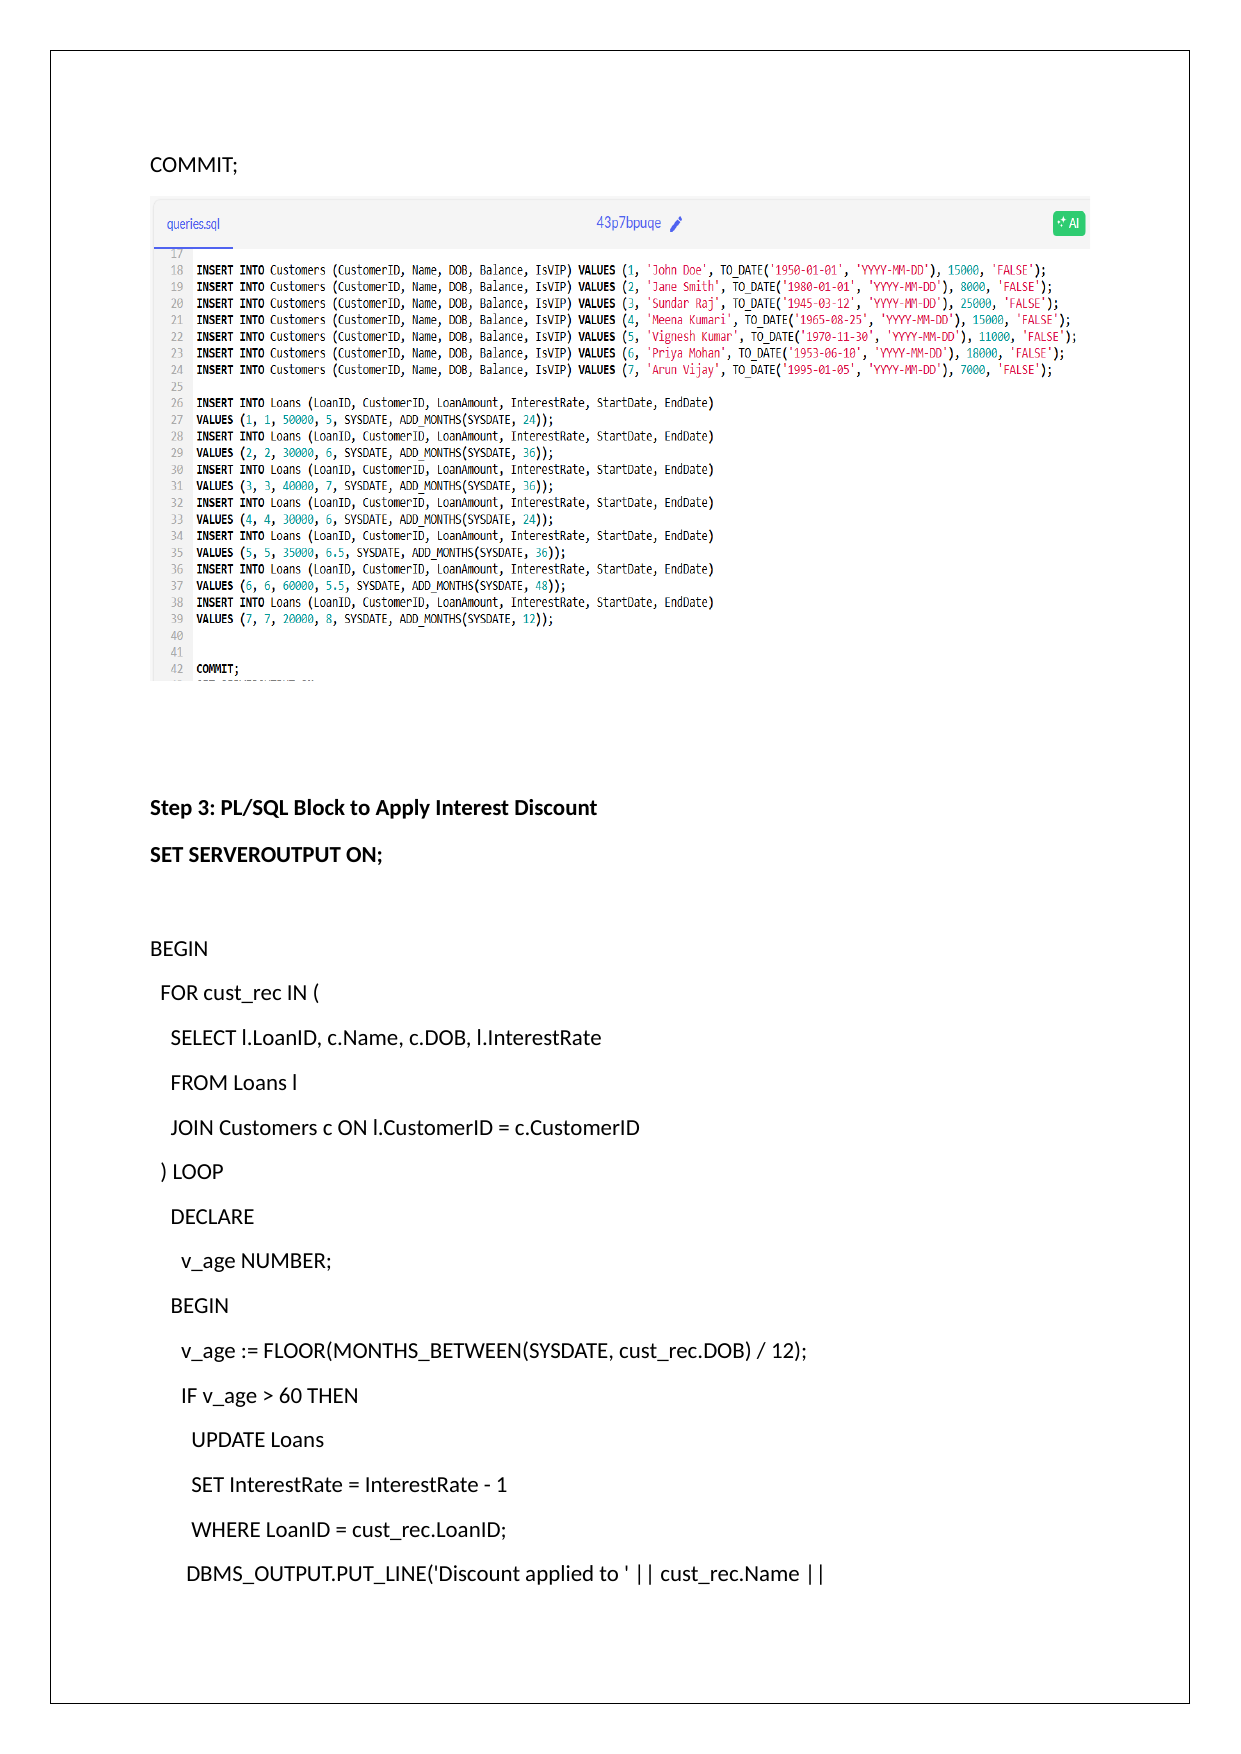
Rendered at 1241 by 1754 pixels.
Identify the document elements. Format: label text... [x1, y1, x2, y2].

text ) LOOP [150, 1157, 1090, 1185]
picture [150, 196, 1091, 681]
text JOIN Customers c ON l.CustomerID = c.CustomerID [150, 1113, 1090, 1141]
text DBMS_OUTPUT.PUT_LINE('Discount applied to ' || cust_rec.Name || [150, 1559, 1090, 1587]
text FROM Loans l [150, 1068, 1090, 1096]
text DECLARE [150, 1202, 1090, 1230]
text COMMIT; [150, 150, 1090, 178]
text SELECT l.LoanID, c.Name, c.DOB, l.InterestRate [150, 1023, 1090, 1051]
text BEGIN [150, 934, 1090, 962]
text WHERE LoanID = cust_rec.LoanID; [150, 1515, 1090, 1543]
text v_age := FLOOR(MONTHS_BETWEEN(SYSDATE, cust_rec.DOB) / 12); [150, 1336, 1090, 1364]
text v_age NUMBER; [150, 1247, 1090, 1275]
text Step 3: PL/SQL Block to Apply Interest Discount [150, 793, 1090, 821]
text SET SERVEROUTPUT ON; [150, 840, 1090, 868]
text UPDATE Loans [150, 1425, 1090, 1453]
text IF v_age > 60 THEN [150, 1381, 1090, 1409]
text BEGIN [150, 1291, 1090, 1319]
text FOR cust_rec IN ( [150, 978, 1090, 1007]
text SET InterestRate = InterestRate - 1 [150, 1470, 1090, 1498]
